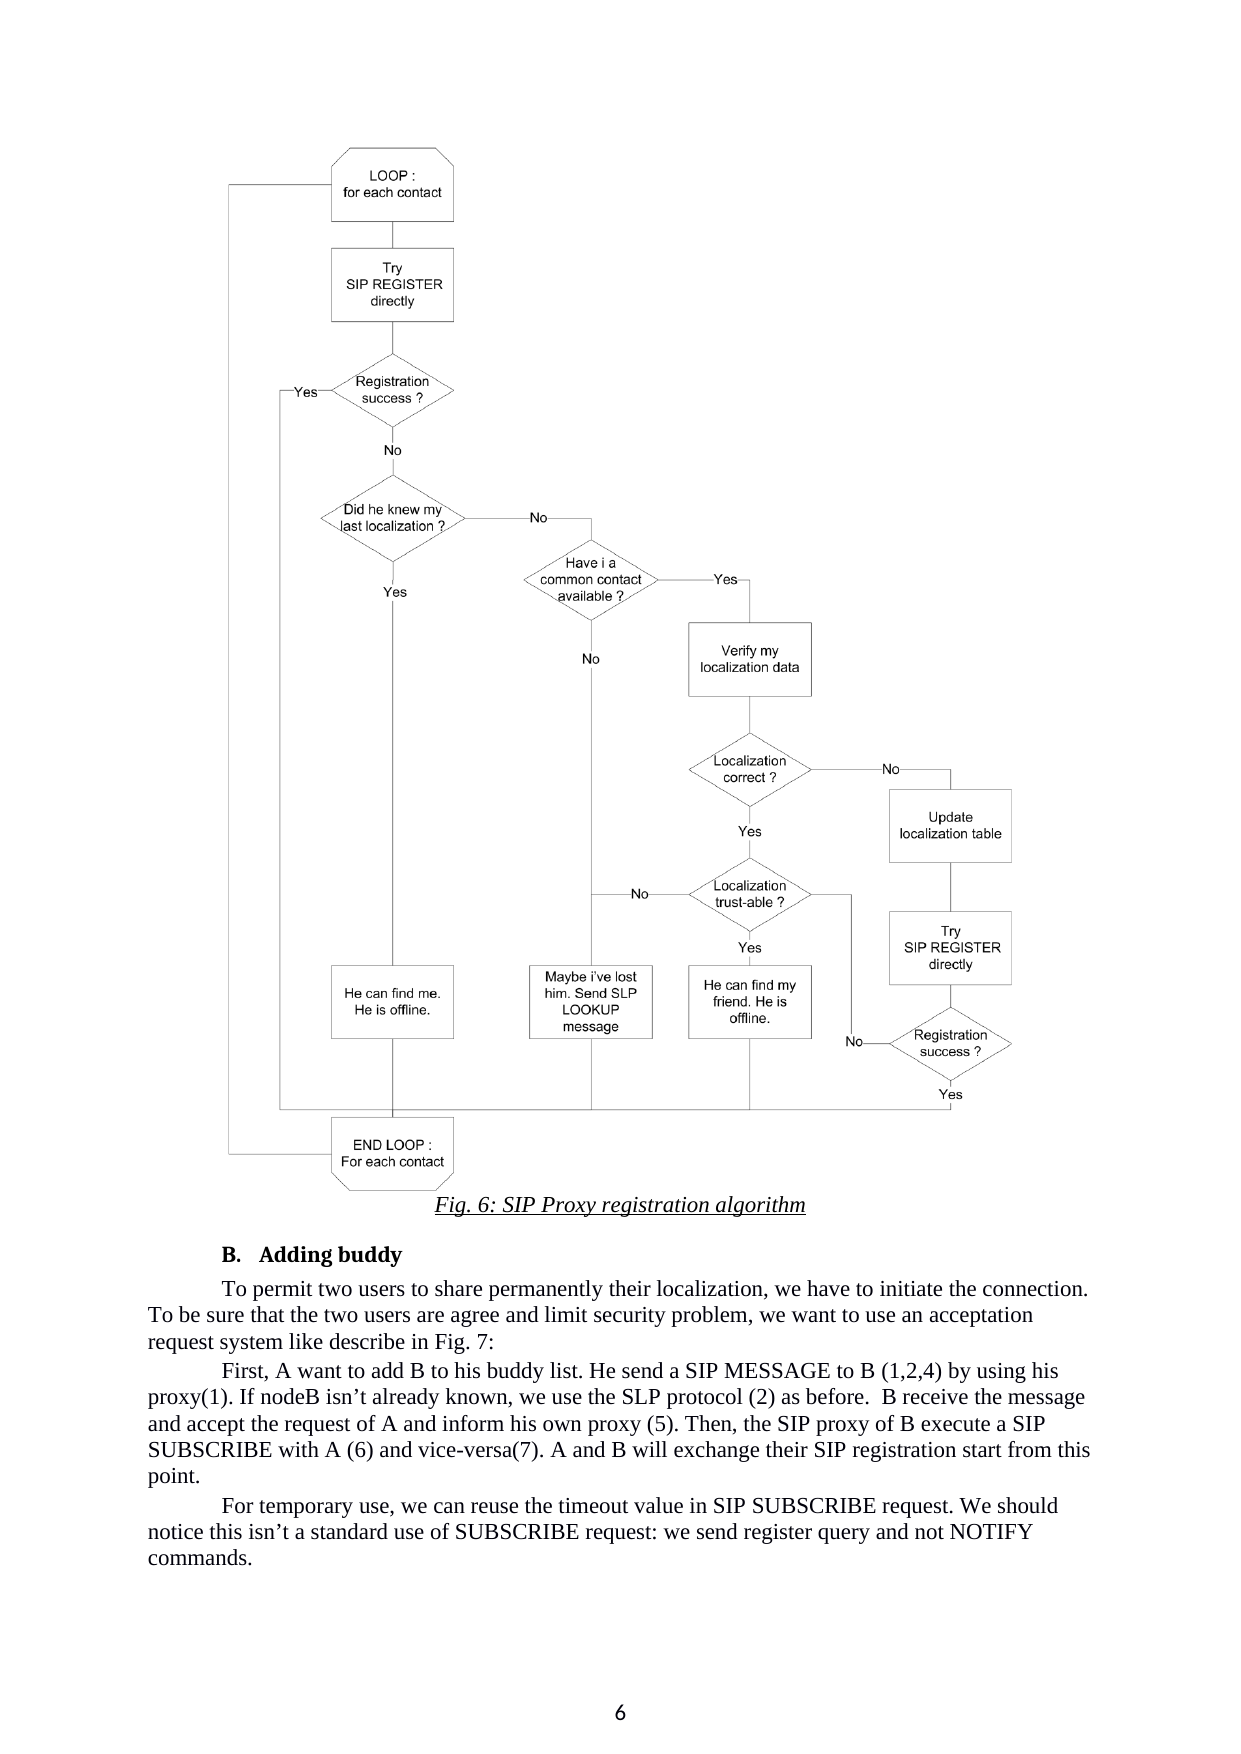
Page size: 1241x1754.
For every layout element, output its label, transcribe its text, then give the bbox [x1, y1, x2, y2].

picture [228, 147, 1012, 1191]
subtitle Fig. 6: SIP Proxy registration algorithm [148, 1191, 1093, 1217]
subtitle Adding buddy [221, 1242, 1093, 1268]
text For temporary use, we can reuse the timeout value in SIP SUBSCRIBE request. We should notice this isn’t a standard use of SUBSCRIBE request: we send register query and not NOTIFY commands. [148, 1492, 1093, 1571]
text To permit two users to share permanently their localization, we have to initiate the connection. To be sure that the two users are agree and limit security problem, we want to use an acceptation request system like describe in Fig. 7: [148, 1275, 1093, 1354]
text First, A want to add B to his buddy list. He send a SIP MESSAGE to B (1,2,4) by using his proxy(1). If nodeB isn’t already known, we use the SLP protocol (2) as before. B receive the message and accept the request of A and inform his own proxy (5). Then, the SIP proxy of B execute a SIP SUBSCRIBE with A (6) and vice-versa(7). A and B will exchange their SIP registration start from this point. [148, 1357, 1093, 1489]
